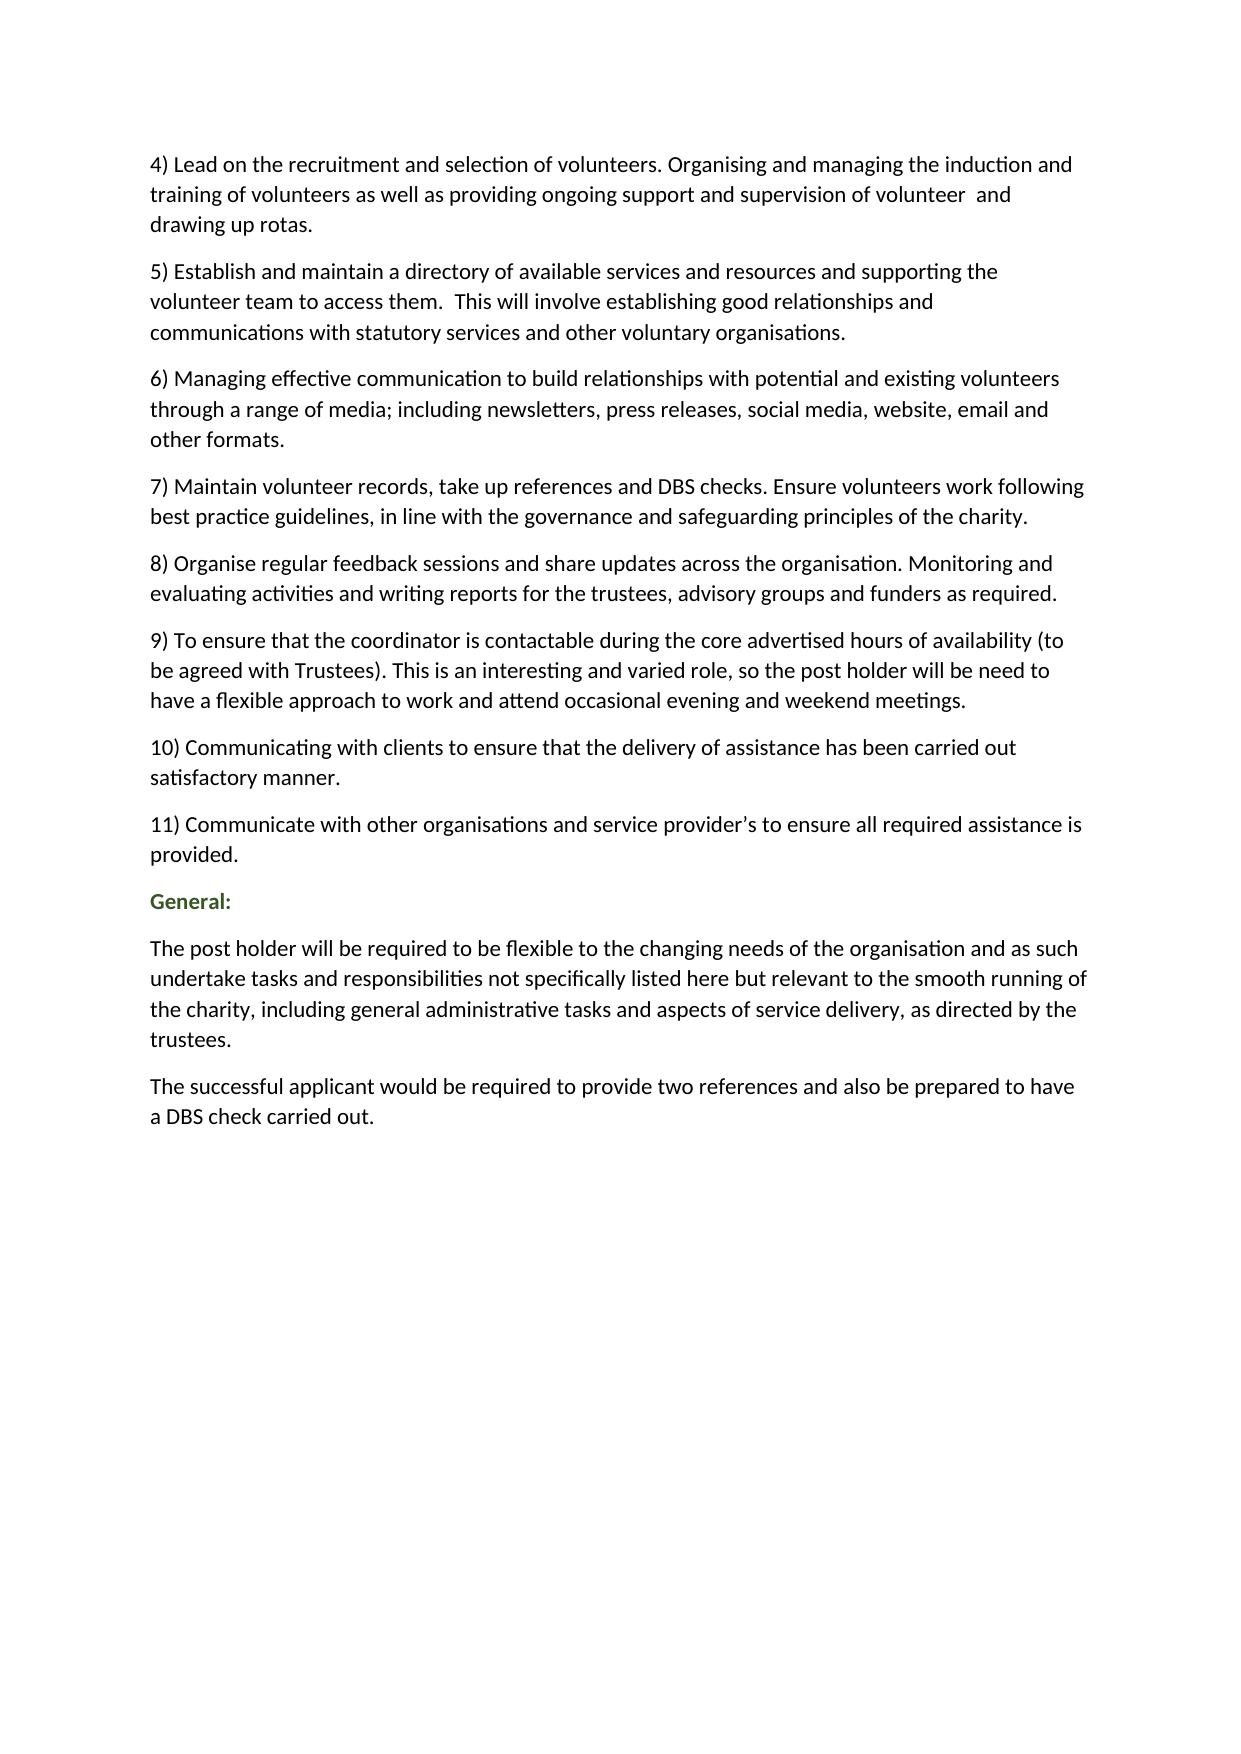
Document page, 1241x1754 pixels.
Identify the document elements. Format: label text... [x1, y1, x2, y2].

text 4) Lead on the recruitment and selection of volunteers. Organising and managing the induction and training of volunteers as well as providing ongoing support and supervision of volunteer and drawing up rotas. [150, 150, 1090, 238]
text 9) To ensure that the coordinator is contactable during the core advertised hours of availability (to be agreed with Trustees). This is an interesting and varied role, so the post holder will be need to have a flexible approach to work and attend occasional evening and weekend meetings. [150, 626, 1090, 714]
text 7) Maintain volunteer records, take up references and DBS checks. Ensure volunteers work following best practice guidelines, in line with the governance and safeguarding principles of the charity. [150, 472, 1090, 530]
text 11) Communicate with other organisations and service provider’s to ensure all required assistance is provided. [150, 810, 1090, 869]
text 10) Communicating with clients to ensure that the delivery of assistance has been carried out satisfactory manner. [150, 733, 1090, 792]
text 6) Managing effective communication to build relationships with potential and existing volunteers through a range of media; including newsletters, press releases, social media, website, email and other formats. [150, 364, 1090, 453]
text 5) Establish and maintain a directory of available services and resources and supporting the volunteer team to access them. This will involve establishing good relationships and communications with statutory services and other voluntary organisations. [150, 257, 1090, 346]
text The post holder will be required to be flexible to the changing needs of the organisation and as such undertake tasks and responsibilities not specifically listed here but relevant to the smooth running of the charity, including general administrative tasks and aspects of service delivery, as directed by the trustees. [150, 934, 1090, 1053]
text General: [150, 887, 1090, 916]
text The successful applicant would be required to provide two references and also be prepared to have a DBS check carried out. [150, 1072, 1090, 1130]
text 8) Organise regular feedback sessions and share updates across the organisation. Monitoring and evaluating activities and writing reports for the trustees, advisory groups and funders as required. [150, 549, 1090, 607]
